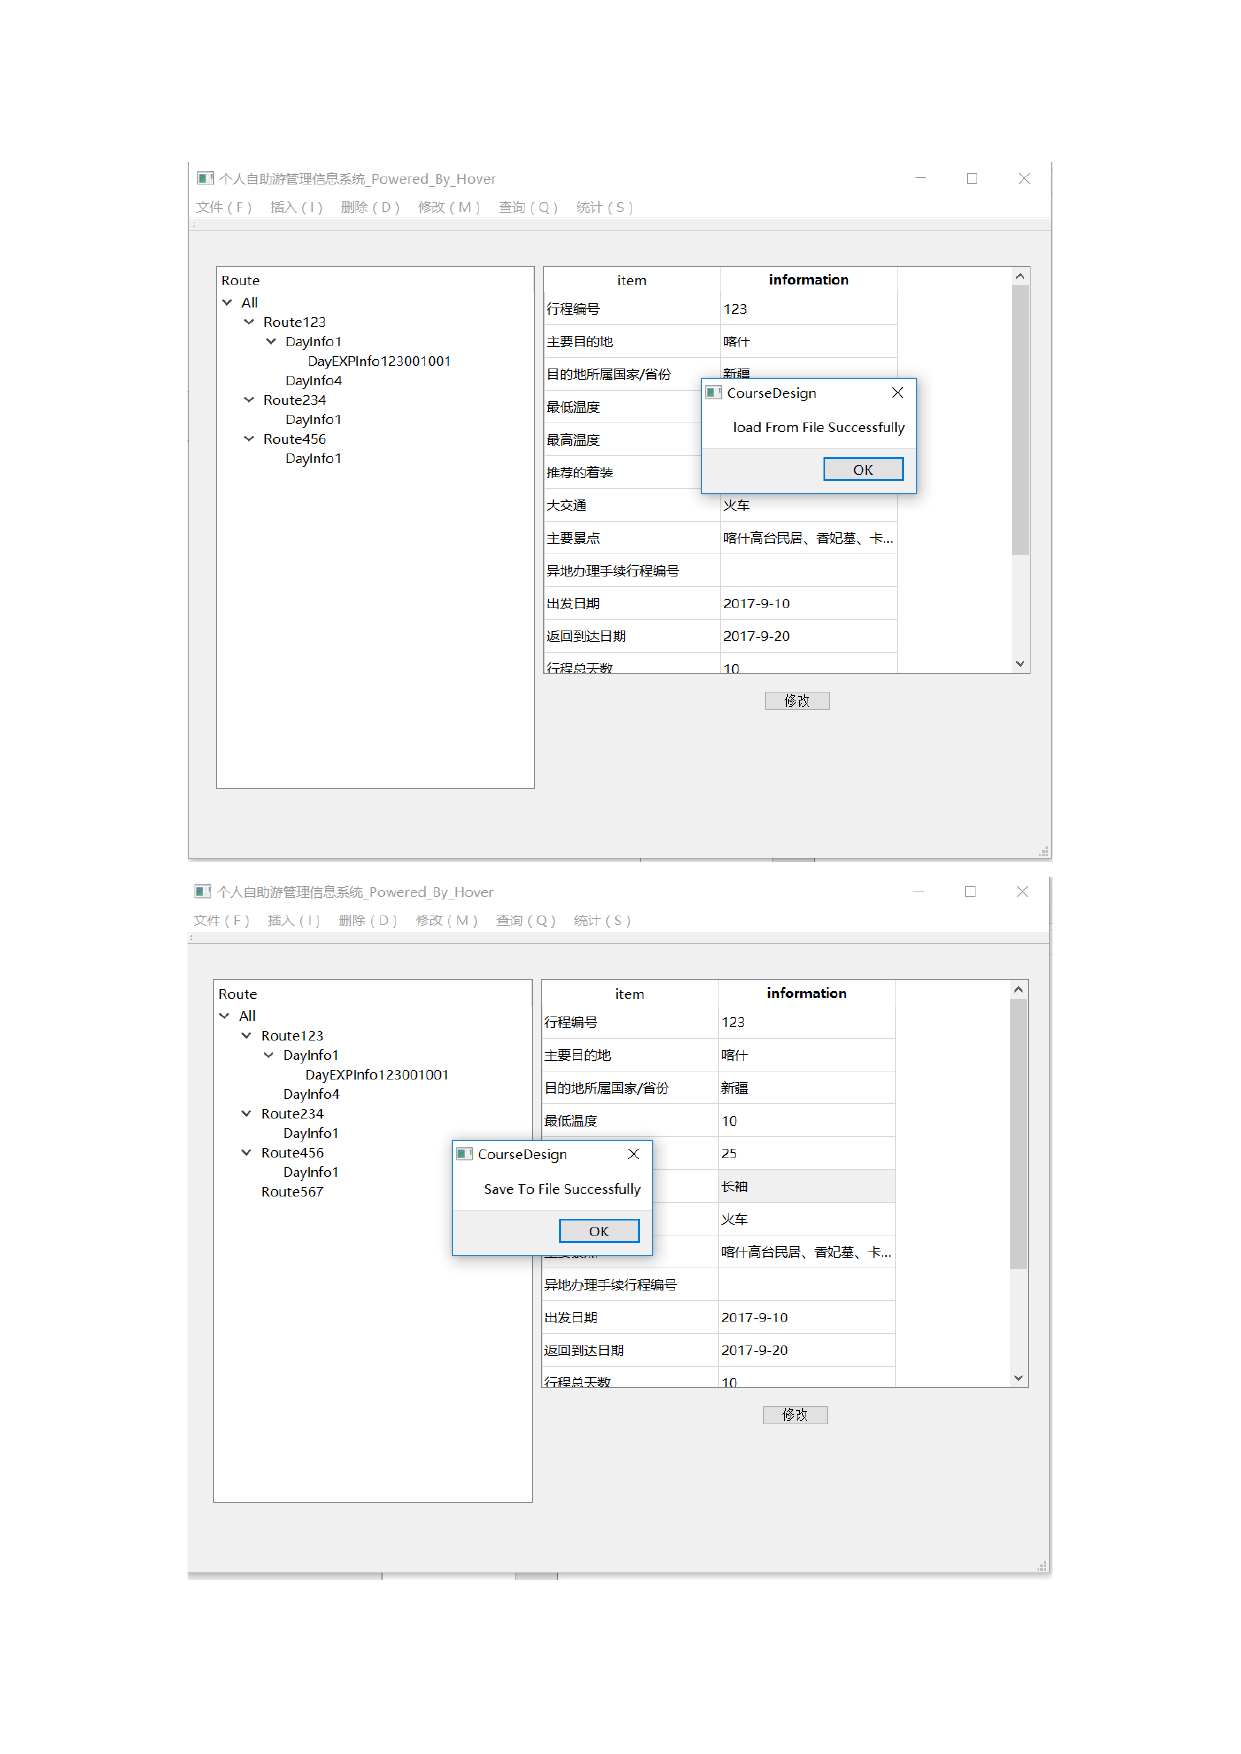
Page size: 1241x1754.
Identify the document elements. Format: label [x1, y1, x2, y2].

picture [187, 877, 1053, 1580]
picture [187, 162, 1053, 862]
